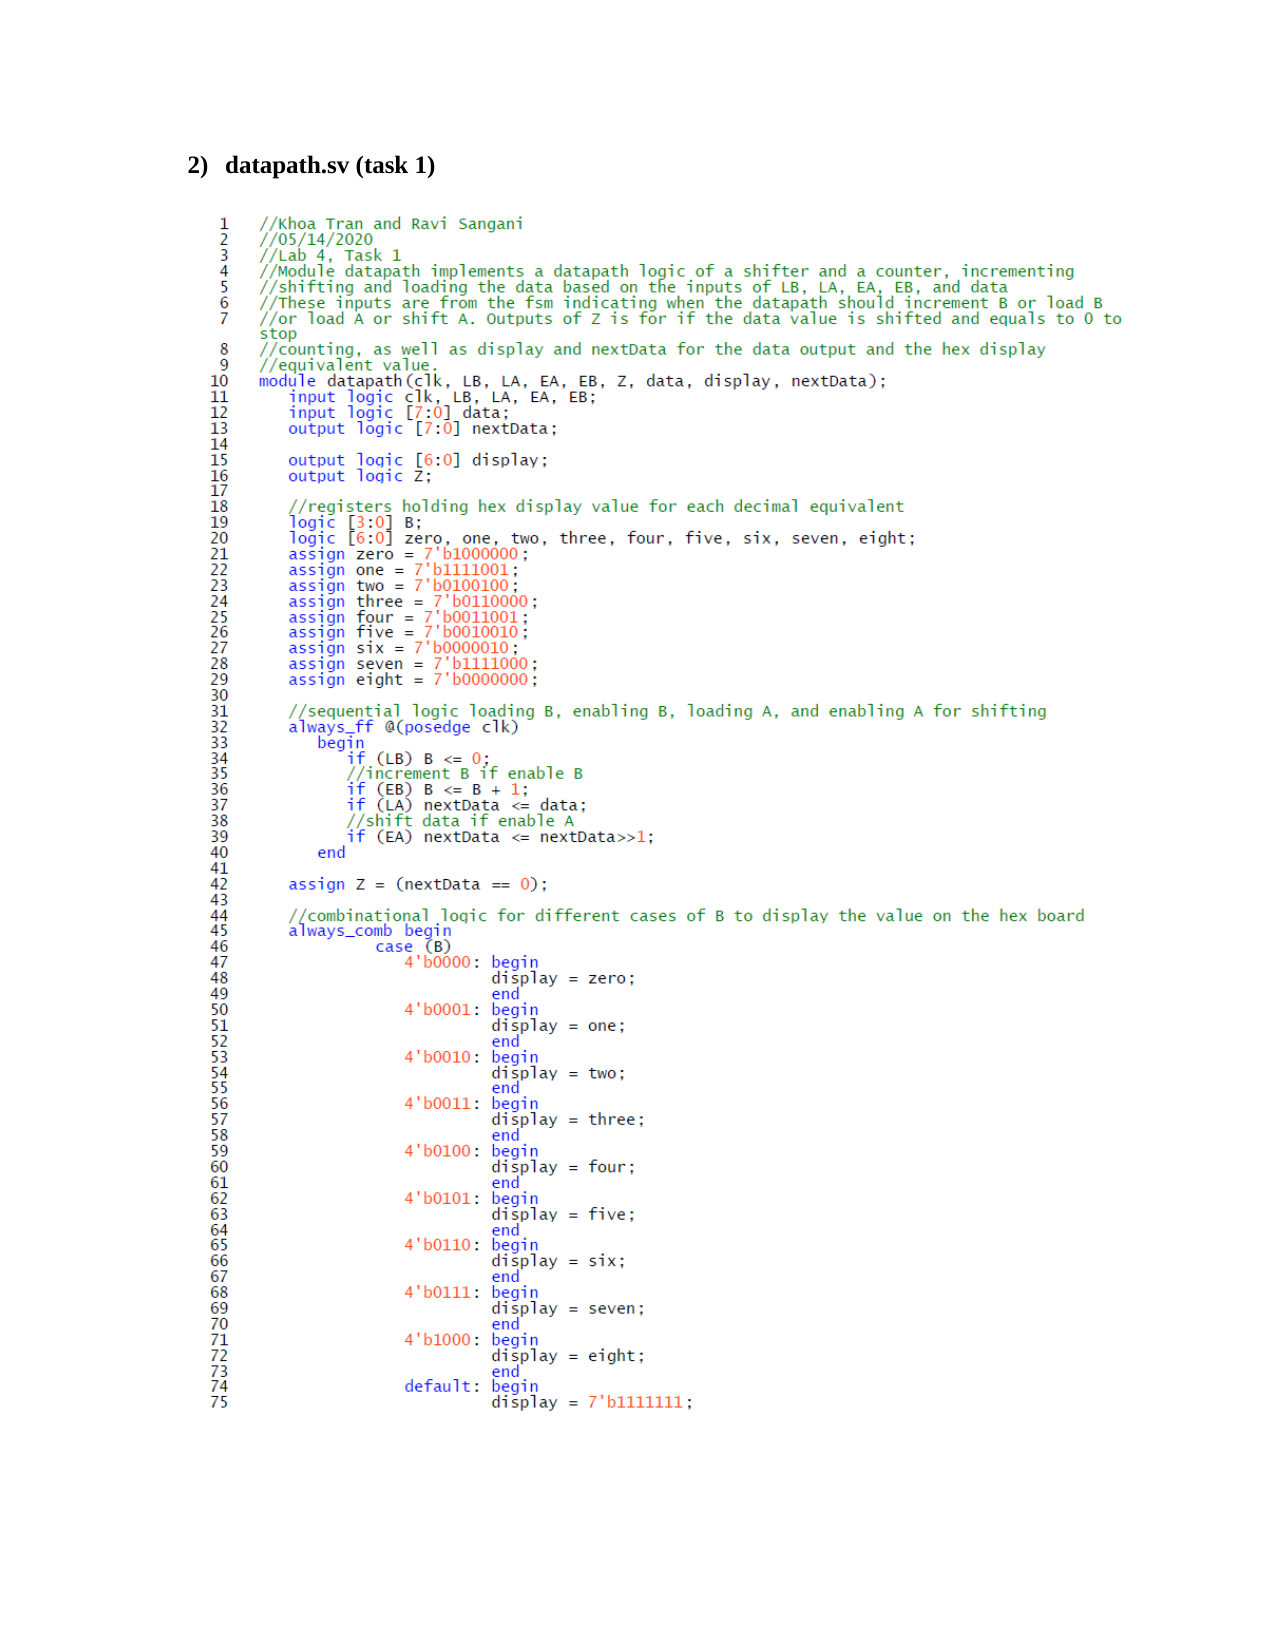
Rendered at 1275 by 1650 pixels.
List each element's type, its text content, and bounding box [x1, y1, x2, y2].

picture [187, 207, 1163, 1435]
list datapath.sv (task 1) [187, 150, 1125, 179]
